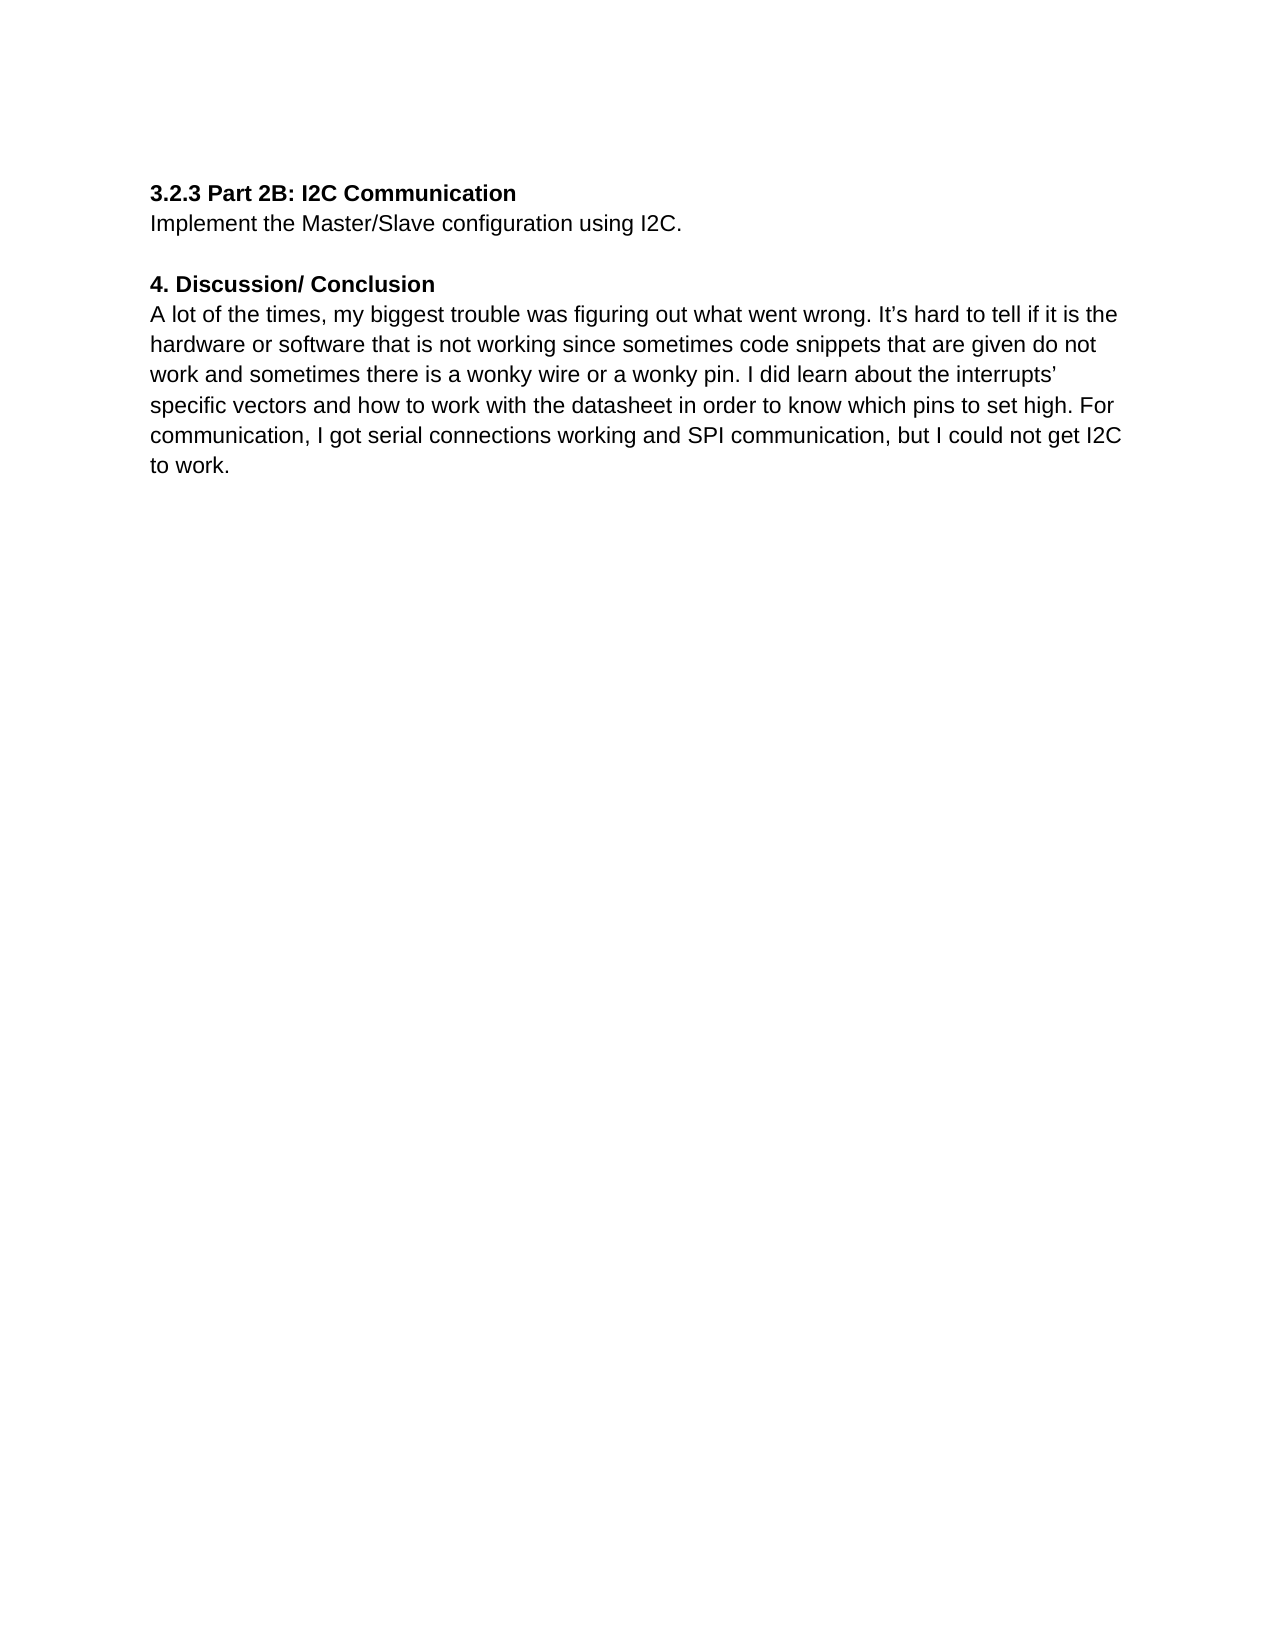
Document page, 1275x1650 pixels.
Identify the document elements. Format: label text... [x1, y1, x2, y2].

text 3.2.3 Part 2B: I2C Communication [150, 180, 1125, 207]
text Implement the Master/Slave configuration using I2C. [150, 210, 1125, 237]
text A lot of the times, my biggest trouble was figuring out what went wrong. It’s hard to tell if it is the hardware or software that is not working since sometimes code snippets that are given do not work and sometimes there is a wonky wire or a wonky pin. I did learn about the interrupts’ specific vectors and how to work with the datasheet in order to know which pins to set high. For communication, I got serial connections working and SPI communication, but I could not get I2C to work. [150, 301, 1125, 478]
text 4. Discussion/ Conclusion [150, 271, 1125, 297]
